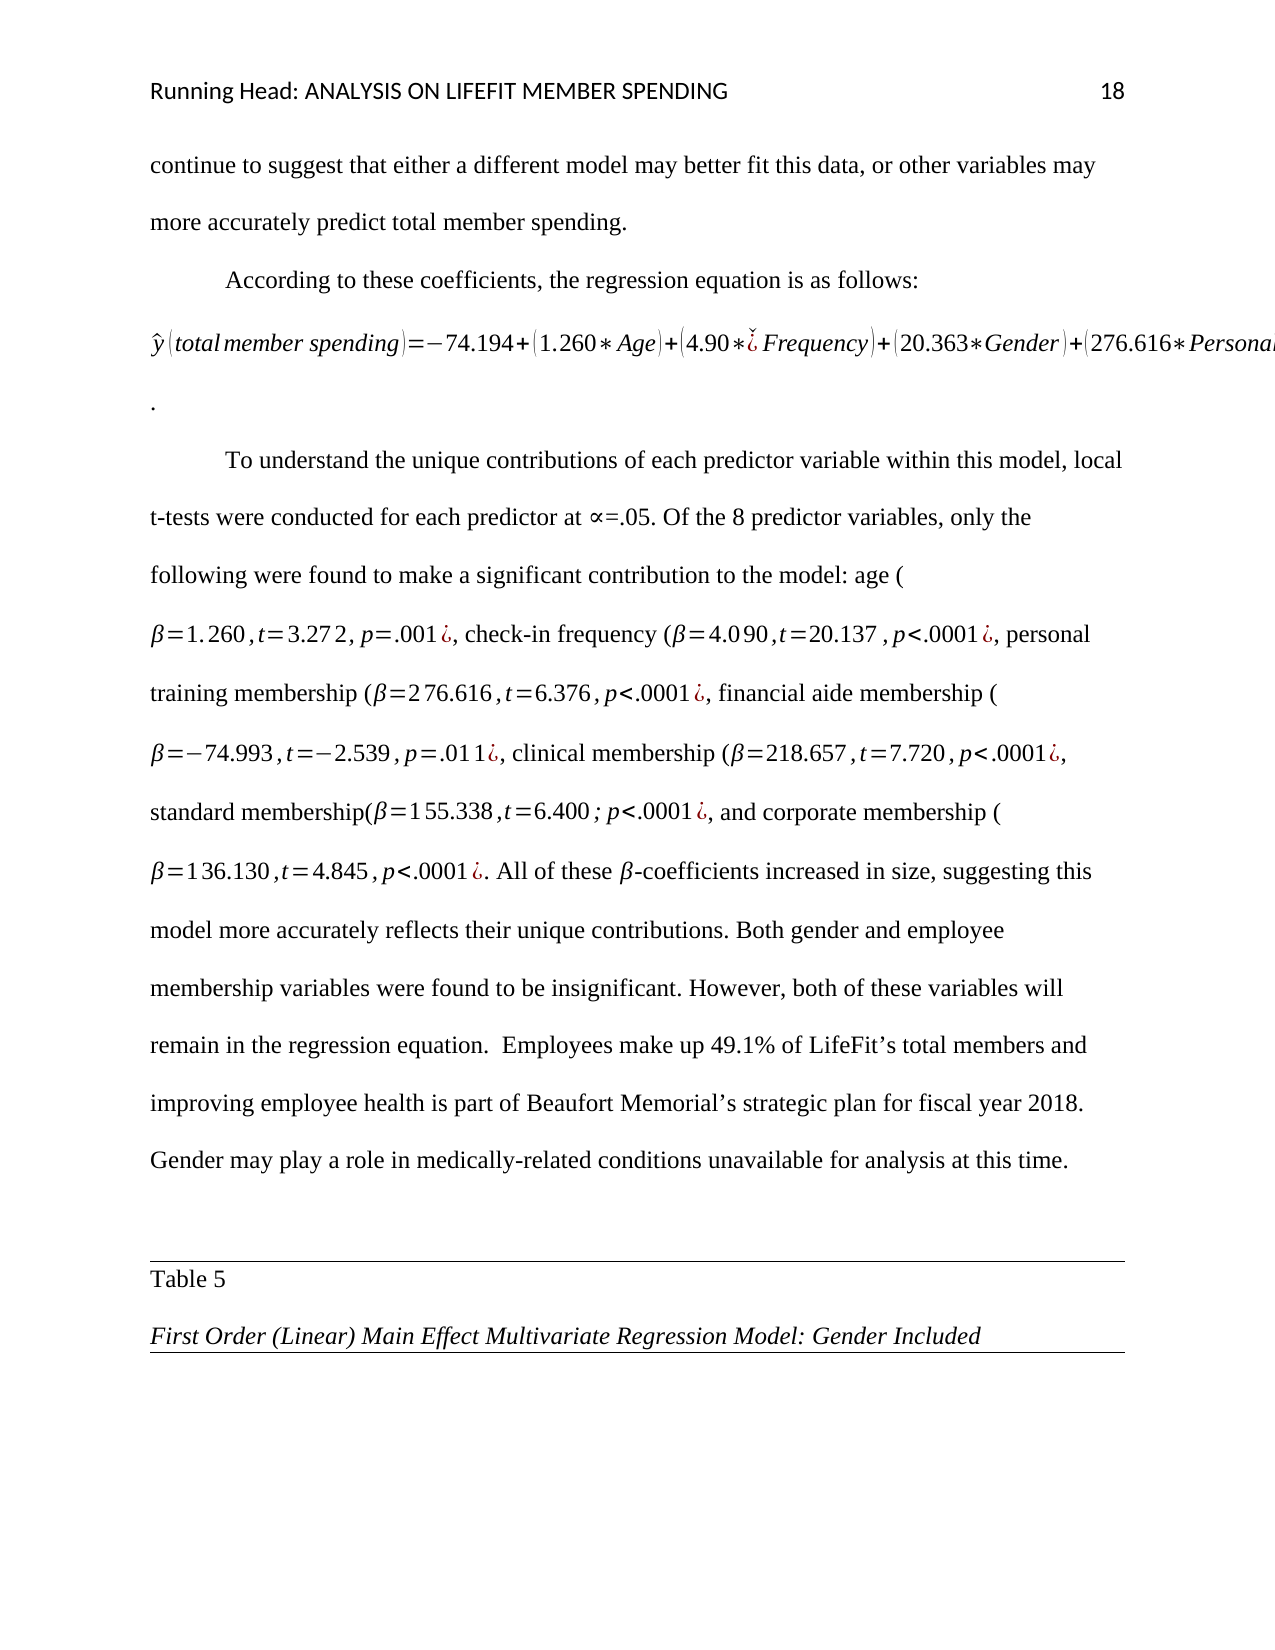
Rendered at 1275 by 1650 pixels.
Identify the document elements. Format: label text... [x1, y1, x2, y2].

text To understand the unique contributions of each predictor variable within this model, local t-tests were conducted for each predictor at =.05. Of the 8 predictor variables, only the following were found to make a significant contribution to the model: age (, check-in frequency (, personal training membership (, financial aide membership (, clinical membership (, standard membership(, and corporate membership (. All of these -coefficients increased in size, suggesting this model more accurately reflects their unique contributions. Both gender and employee membership variables were found to be insignificant. However, both of these variables will remain in the regression equation. Employees make up 49.1% of LifeFit’s total members and improving employee health is part of Beaufort Memorial’s strategic plan for fiscal year 2018. Gender may play a role in medically-related conditions unavailable for analysis at this time. [150, 445, 1125, 1174]
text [150, 150, 1125, 236]
text Table 5 [150, 1262, 1125, 1292]
text First Order (Linear) Main Effect Multivariate Regression Model: Gender Included [150, 1318, 1125, 1352]
text According to these coefficients, the regression equation is as follows: . [150, 265, 1125, 416]
